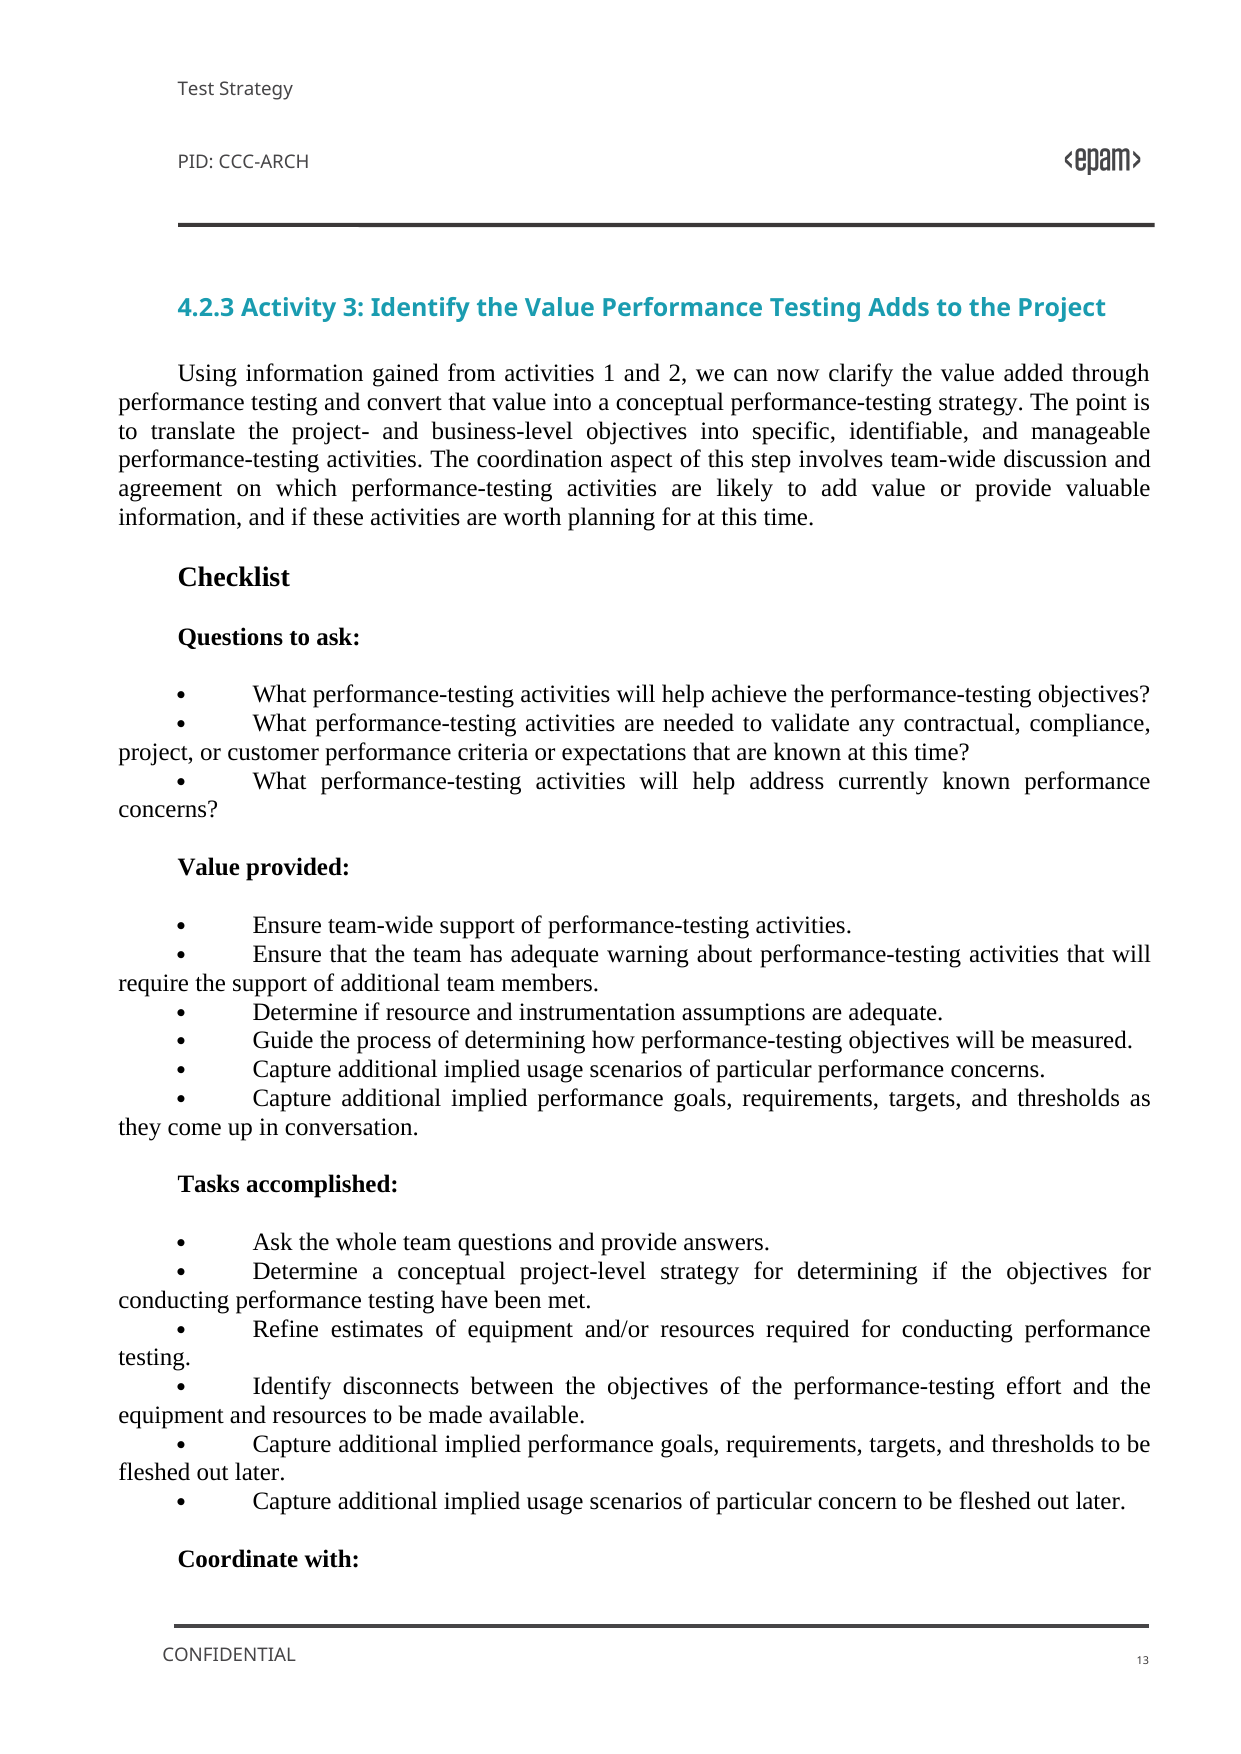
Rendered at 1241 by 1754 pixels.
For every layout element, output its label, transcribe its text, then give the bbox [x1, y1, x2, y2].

list Ask the whole team questions and provide answers. [118, 1227, 1152, 1256]
list Capture additional implied performance goals, requirements, targets, and thresholds as they come up in conversation. [118, 1083, 1152, 1140]
text Tasks accomplished: [118, 1169, 1152, 1198]
list Capture additional implied usage scenarios of particular concern to be fleshed out later. [118, 1486, 1152, 1515]
list Refine estimates of equipment and/or resources required for conducting performance testing. [118, 1314, 1152, 1371]
text Using information gained from activities 1 and 2, we can now clarify the value added through performance testing and convert that value into a conceptual performance-testing strategy. The point is to translate the project- and business-level objectives into specific, identifiable, and manageable performance-testing activities. The coordination aspect of this step involves team-wide discussion and agreement on which performance-testing activities are likely to add value or provide valuable information, and if these activities are worth planning for at this time. [118, 358, 1152, 531]
list Ensure that the team has adequate warning about performance-testing activities that will require the support of additional team members. [118, 939, 1152, 997]
text Value provided: [118, 852, 1152, 881]
list Guide the process of determining how performance-testing objectives will be measured. [118, 1025, 1152, 1054]
text Questions to ask: [118, 622, 1152, 650]
subtitle 4.2.3 Activity 3: Identify the Value Performance Testing Adds to the Project [177, 290, 1152, 324]
list Determine a conceptual project-level strategy for determining if the objectives for conducting performance testing have been met. [118, 1256, 1152, 1314]
list What performance-testing activities will help achieve the performance-testing objectives? [118, 679, 1152, 708]
list Identify disconnects between the objectives of the performance-testing effort and the equipment and resources to be made available. [118, 1371, 1152, 1429]
list What performance-testing activities will help address currently known performance concerns? [118, 766, 1152, 823]
text Checklist [118, 560, 1152, 592]
list Determine if resource and instrumentation assumptions are adequate. [118, 997, 1152, 1025]
list Capture additional implied performance goals, requirements, targets, and thresholds to be fleshed out later. [118, 1429, 1152, 1486]
list Capture additional implied usage scenarios of particular performance concerns. [118, 1054, 1152, 1083]
list Ensure team-wide support of performance-testing activities. [118, 910, 1152, 939]
list What performance-testing activities are needed to validate any contractual, compliance, project, or customer performance criteria or expectations that are known at this time? [118, 708, 1152, 766]
text Coordinate with: [118, 1544, 1152, 1573]
